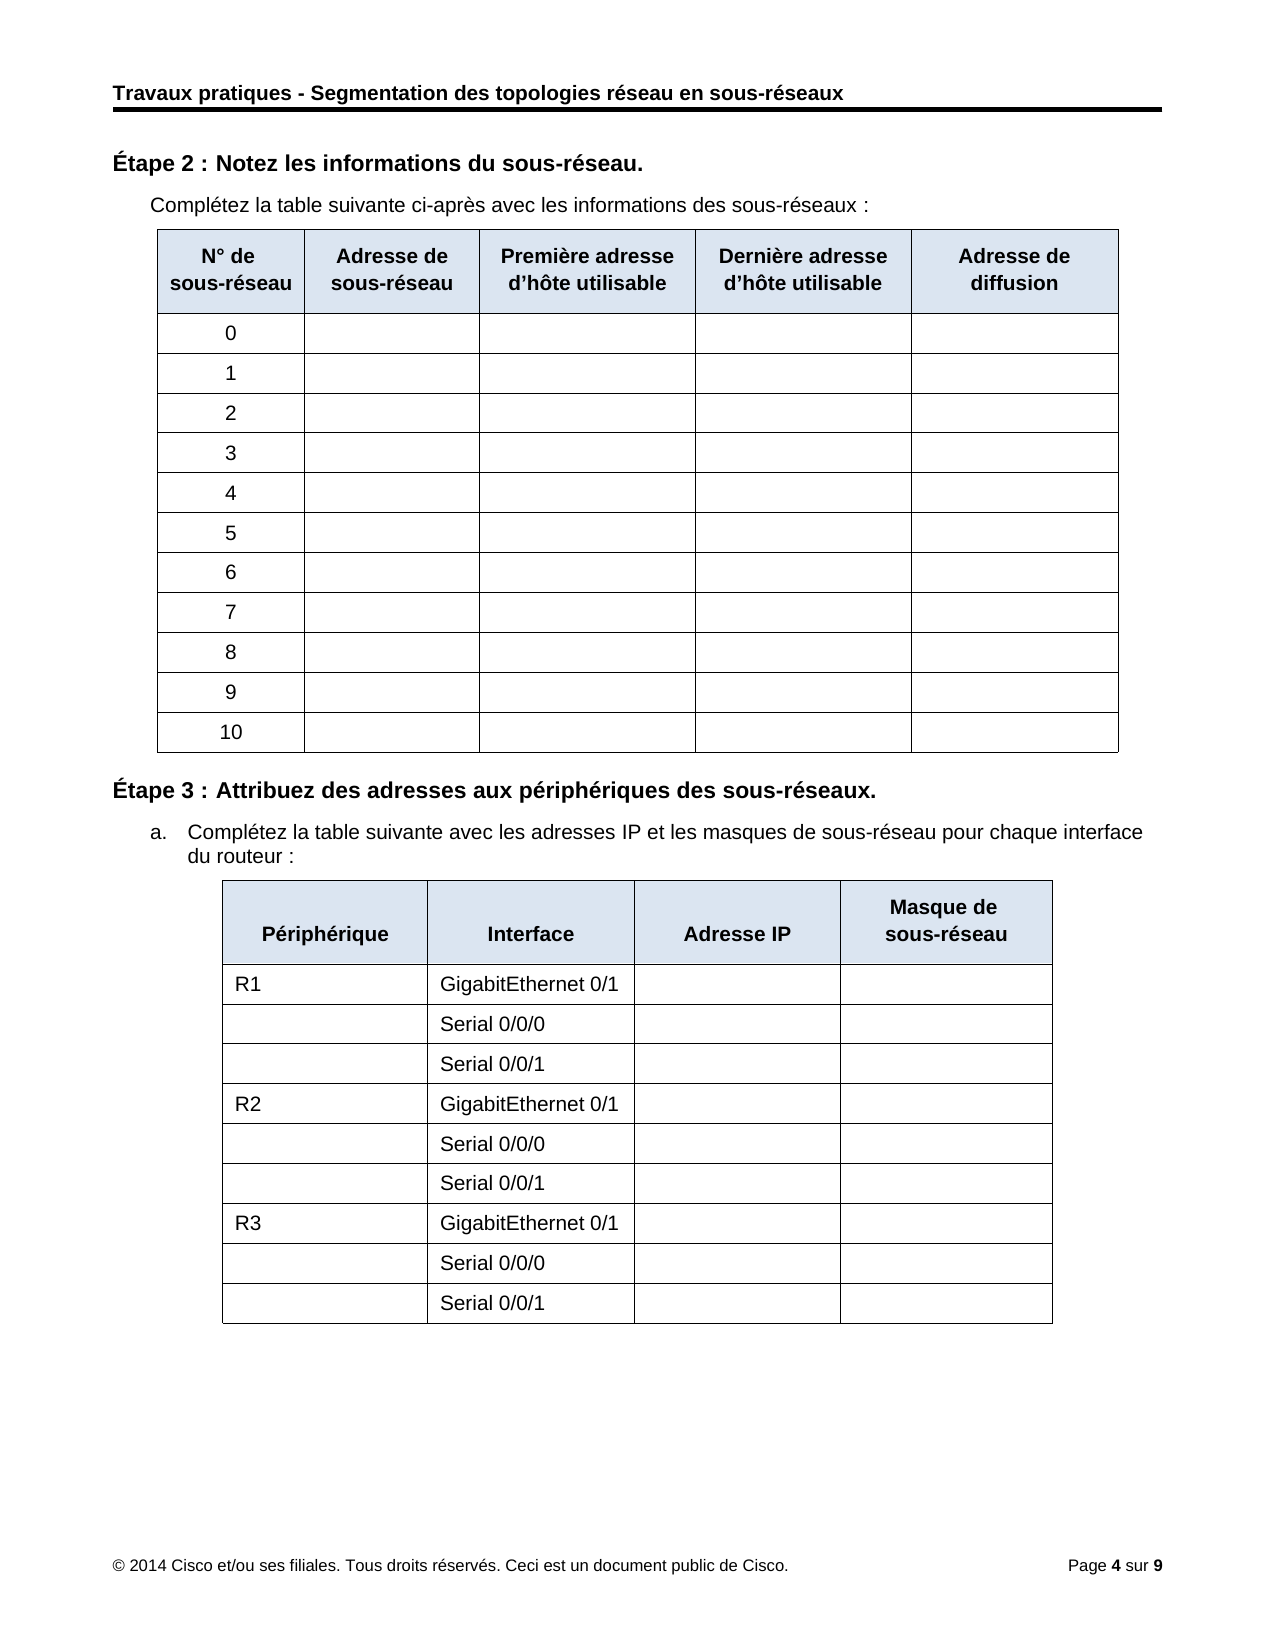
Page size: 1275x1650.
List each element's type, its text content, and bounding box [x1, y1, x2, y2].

table_cell [305, 633, 479, 672]
table_cell [696, 633, 911, 672]
table_cell [912, 553, 1118, 592]
table_header Dernière adresse d’hôte utilisable [696, 230, 911, 313]
table_cell 9 [158, 673, 304, 712]
table_header N° de sous-réseau [158, 230, 304, 313]
table_cell [480, 673, 695, 712]
table_cell [305, 673, 479, 712]
table_cell 7 [158, 593, 304, 632]
table_cell [305, 593, 479, 632]
table_cell [223, 1124, 427, 1163]
table_cell 6 [158, 553, 304, 592]
table_cell GigabitEthernet 0/1 [428, 1084, 634, 1123]
table_cell Serial 0/0/1 [428, 1164, 634, 1203]
table_cell [696, 593, 911, 632]
table_cell [912, 394, 1118, 432]
table_cell [223, 1244, 427, 1283]
table_cell [305, 473, 479, 512]
table_cell [912, 633, 1118, 672]
table_cell [841, 965, 1052, 1003]
table_cell [841, 1284, 1052, 1323]
table_cell [696, 314, 911, 352]
table_header Adresse IP [635, 881, 840, 963]
table_cell 2 [158, 394, 304, 432]
table_cell [305, 553, 479, 592]
table_cell [480, 593, 695, 632]
table_cell [480, 314, 695, 352]
table_cell [841, 1005, 1052, 1043]
table_cell [635, 1284, 840, 1323]
table_cell [912, 473, 1118, 512]
table_cell [912, 713, 1118, 751]
table_cell [635, 1204, 840, 1243]
list Complétez la table suivante avec les adresses IP et les masques de sous-réseau pour chaque interface du routeur : [150, 820, 1162, 868]
table_header Masque de sous-réseau [841, 881, 1052, 963]
table_cell [696, 513, 911, 552]
table_cell 3 [158, 433, 304, 472]
table_cell [696, 713, 911, 751]
table_cell R3 [223, 1204, 427, 1243]
table_cell Serial 0/0/0 [428, 1005, 634, 1043]
table_cell R1 [223, 965, 427, 1003]
table_cell [696, 473, 911, 512]
table_cell 0 [158, 314, 304, 352]
table_cell [696, 354, 911, 392]
text Attribuez des adresses aux périphériques des sous-réseaux. [112, 777, 1162, 803]
table_cell [305, 354, 479, 392]
table_cell [635, 965, 840, 1003]
table_cell [912, 513, 1118, 552]
table_cell R2 [223, 1084, 427, 1123]
table_cell [480, 433, 695, 472]
table_header Adresse de diffusion [912, 230, 1118, 313]
table_cell [841, 1204, 1052, 1243]
table_cell Serial 0/0/1 [428, 1284, 634, 1323]
table_cell [841, 1164, 1052, 1203]
table_header Adresse de sous-réseau [305, 230, 479, 313]
table_cell [696, 394, 911, 432]
table_cell [480, 633, 695, 672]
table_cell [841, 1244, 1052, 1283]
table_cell [841, 1124, 1052, 1163]
table_cell [696, 673, 911, 712]
table_header Interface [428, 881, 634, 963]
table_cell [912, 354, 1118, 392]
table_cell [223, 1284, 427, 1323]
table_cell Serial 0/0/0 [428, 1244, 634, 1283]
table_cell Serial 0/0/1 [428, 1044, 634, 1083]
table_cell 5 [158, 513, 304, 552]
table_cell [480, 553, 695, 592]
table_cell 1 [158, 354, 304, 392]
table_cell [223, 1164, 427, 1203]
table_cell [635, 1124, 840, 1163]
table_cell [841, 1084, 1052, 1123]
table_cell GigabitEthernet 0/1 [428, 1204, 634, 1243]
table_cell [305, 394, 479, 432]
table_cell [480, 394, 695, 432]
table_cell [912, 673, 1118, 712]
table_cell 4 [158, 473, 304, 512]
table_cell 8 [158, 633, 304, 672]
table_cell [912, 433, 1118, 472]
table_cell [696, 553, 911, 592]
table_cell Serial 0/0/0 [428, 1124, 634, 1163]
table_cell [305, 513, 479, 552]
table_cell [841, 1044, 1052, 1083]
table_cell [635, 1244, 840, 1283]
text Notez les informations du sous-réseau. [112, 150, 1162, 176]
table_cell [305, 433, 479, 472]
table_cell [305, 314, 479, 352]
table_cell [635, 1005, 840, 1043]
table_cell [635, 1084, 840, 1123]
table_cell [912, 314, 1118, 352]
table_cell 10 [158, 713, 304, 751]
table_header Première adresse d’hôte utilisable [480, 230, 695, 313]
table_cell [480, 473, 695, 512]
table_cell [635, 1044, 840, 1083]
table_cell [696, 433, 911, 472]
table_cell [480, 354, 695, 392]
table_cell [223, 1044, 427, 1083]
table_cell [635, 1164, 840, 1203]
text Complétez la table suivante ci-après avec les informations des sous-réseaux : [150, 193, 1162, 217]
table_cell [480, 713, 695, 751]
table_cell [480, 513, 695, 552]
table_cell GigabitEthernet 0/1 [428, 965, 634, 1003]
table_header Périphérique [223, 881, 427, 963]
table_cell [912, 593, 1118, 632]
table_cell [305, 713, 479, 751]
table_cell [223, 1005, 427, 1043]
